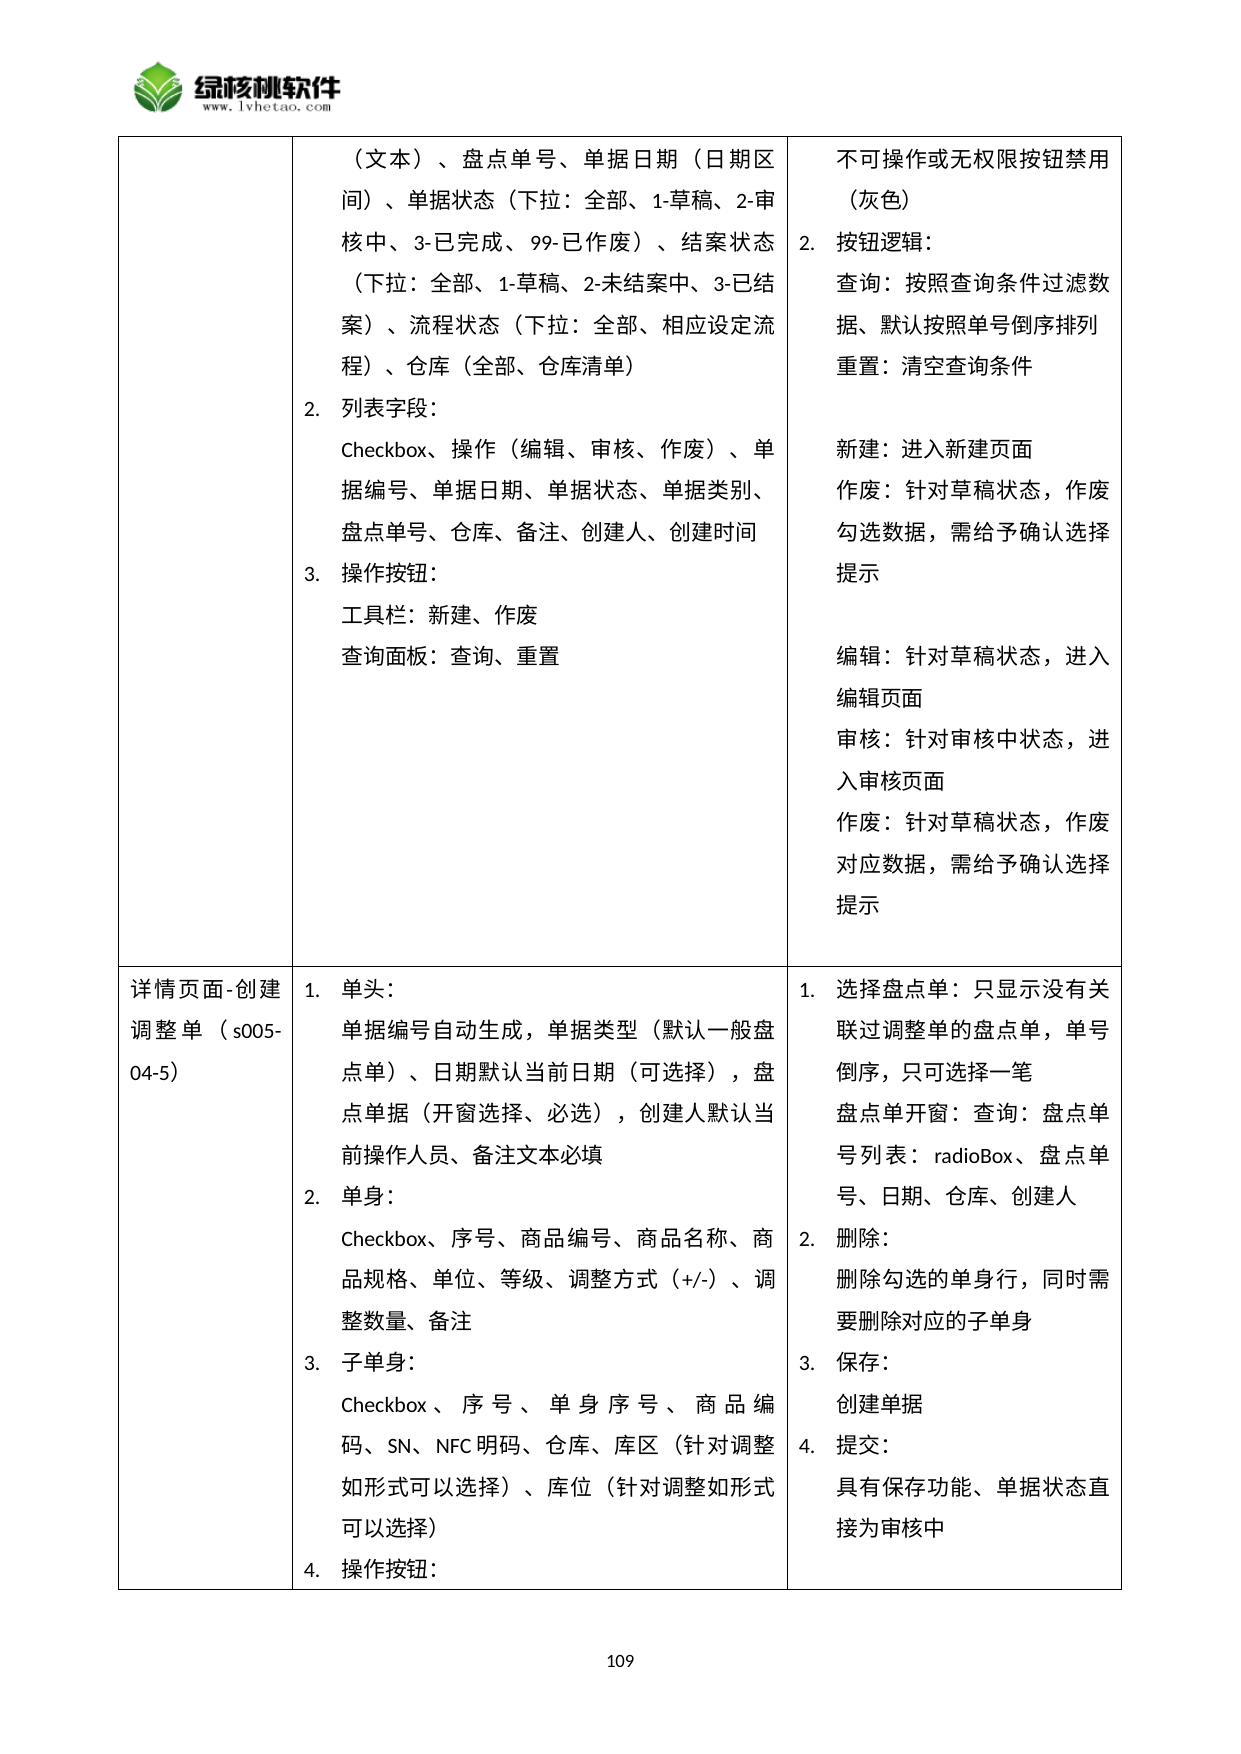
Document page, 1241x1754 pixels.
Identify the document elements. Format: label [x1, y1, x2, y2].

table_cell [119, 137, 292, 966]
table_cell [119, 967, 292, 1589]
picture [129, 59, 346, 116]
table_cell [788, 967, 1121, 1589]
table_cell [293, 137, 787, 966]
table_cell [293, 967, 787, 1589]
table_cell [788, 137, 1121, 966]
